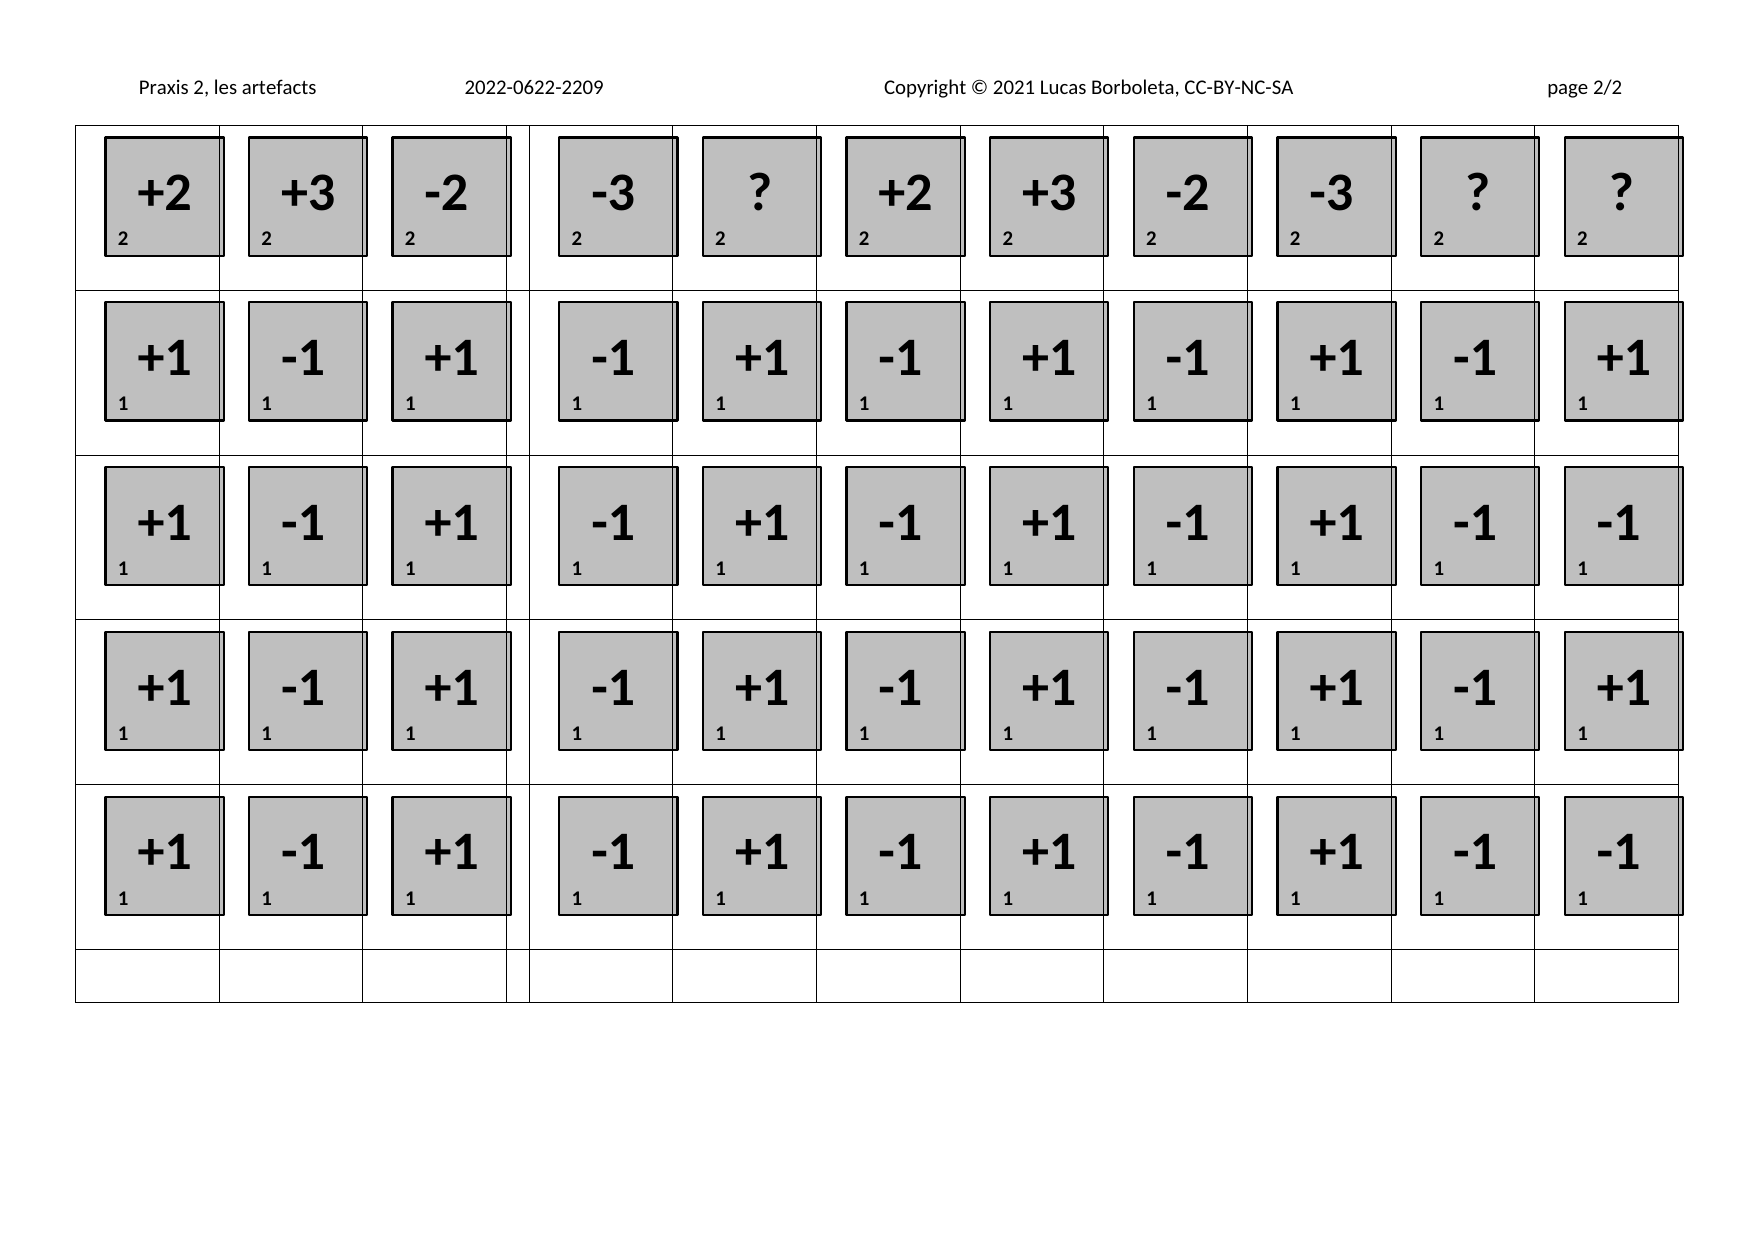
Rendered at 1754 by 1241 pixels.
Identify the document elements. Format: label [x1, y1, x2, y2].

table_cell [1104, 620, 1247, 784]
table_cell [507, 785, 529, 949]
table_cell [1248, 291, 1391, 454]
table_cell [1248, 456, 1391, 619]
table_cell [1535, 620, 1678, 784]
table_cell [530, 126, 672, 289]
table_cell [76, 291, 219, 454]
table_cell [530, 785, 672, 949]
table_cell [530, 456, 672, 619]
table_cell [220, 126, 362, 289]
table_cell [530, 620, 672, 784]
table_cell [817, 950, 960, 1002]
table_cell [961, 785, 1103, 949]
table_cell [507, 950, 529, 1002]
table_cell [961, 291, 1103, 454]
table_cell [363, 291, 506, 454]
table_cell [1535, 785, 1678, 949]
table_cell [363, 950, 506, 1002]
table_cell [363, 620, 506, 784]
table_cell [961, 950, 1103, 1002]
table_cell [961, 126, 1103, 289]
table_cell [1392, 950, 1534, 1002]
table_cell [76, 950, 219, 1002]
table_cell [1535, 950, 1678, 1002]
table_cell [817, 126, 960, 289]
table_cell [817, 620, 960, 784]
table_cell [76, 456, 219, 619]
table_cell [1392, 456, 1534, 619]
table_cell [1248, 785, 1391, 949]
table_cell [76, 785, 219, 949]
table_cell [507, 126, 529, 289]
table_cell [1248, 126, 1391, 289]
table_cell [961, 620, 1103, 784]
table_cell [1248, 620, 1391, 784]
table_cell [1535, 126, 1678, 289]
table_cell [507, 620, 529, 784]
table_cell [1535, 291, 1678, 454]
table_cell [673, 620, 816, 784]
table_cell [507, 291, 529, 454]
table_cell [76, 620, 219, 784]
table_cell [1104, 456, 1247, 619]
table_cell [1392, 620, 1534, 784]
table_cell [220, 456, 362, 619]
table_cell [220, 785, 362, 949]
table_cell [507, 456, 529, 619]
table_cell [673, 950, 816, 1002]
table_cell [1392, 126, 1534, 289]
table_cell [673, 291, 816, 454]
table_cell [530, 291, 672, 454]
table_cell [817, 785, 960, 949]
table_cell [1248, 950, 1391, 1002]
table_cell [363, 785, 506, 949]
table_cell [1104, 291, 1247, 454]
table_cell [363, 126, 506, 289]
table_cell [530, 950, 672, 1002]
table_cell [363, 456, 506, 619]
table_cell [220, 620, 362, 784]
table_cell [220, 950, 362, 1002]
table_cell [673, 785, 816, 949]
table_cell [1104, 126, 1247, 289]
table_cell [1535, 456, 1678, 619]
table_cell [961, 456, 1103, 619]
table_cell [817, 456, 960, 619]
table_cell [76, 126, 219, 289]
table_cell [1392, 785, 1534, 949]
table_cell [673, 456, 816, 619]
table_cell [220, 291, 362, 454]
table_cell [1392, 291, 1534, 454]
table_cell [1104, 785, 1247, 949]
table_cell [1104, 950, 1247, 1002]
table_cell [817, 291, 960, 454]
table_cell [673, 126, 816, 289]
